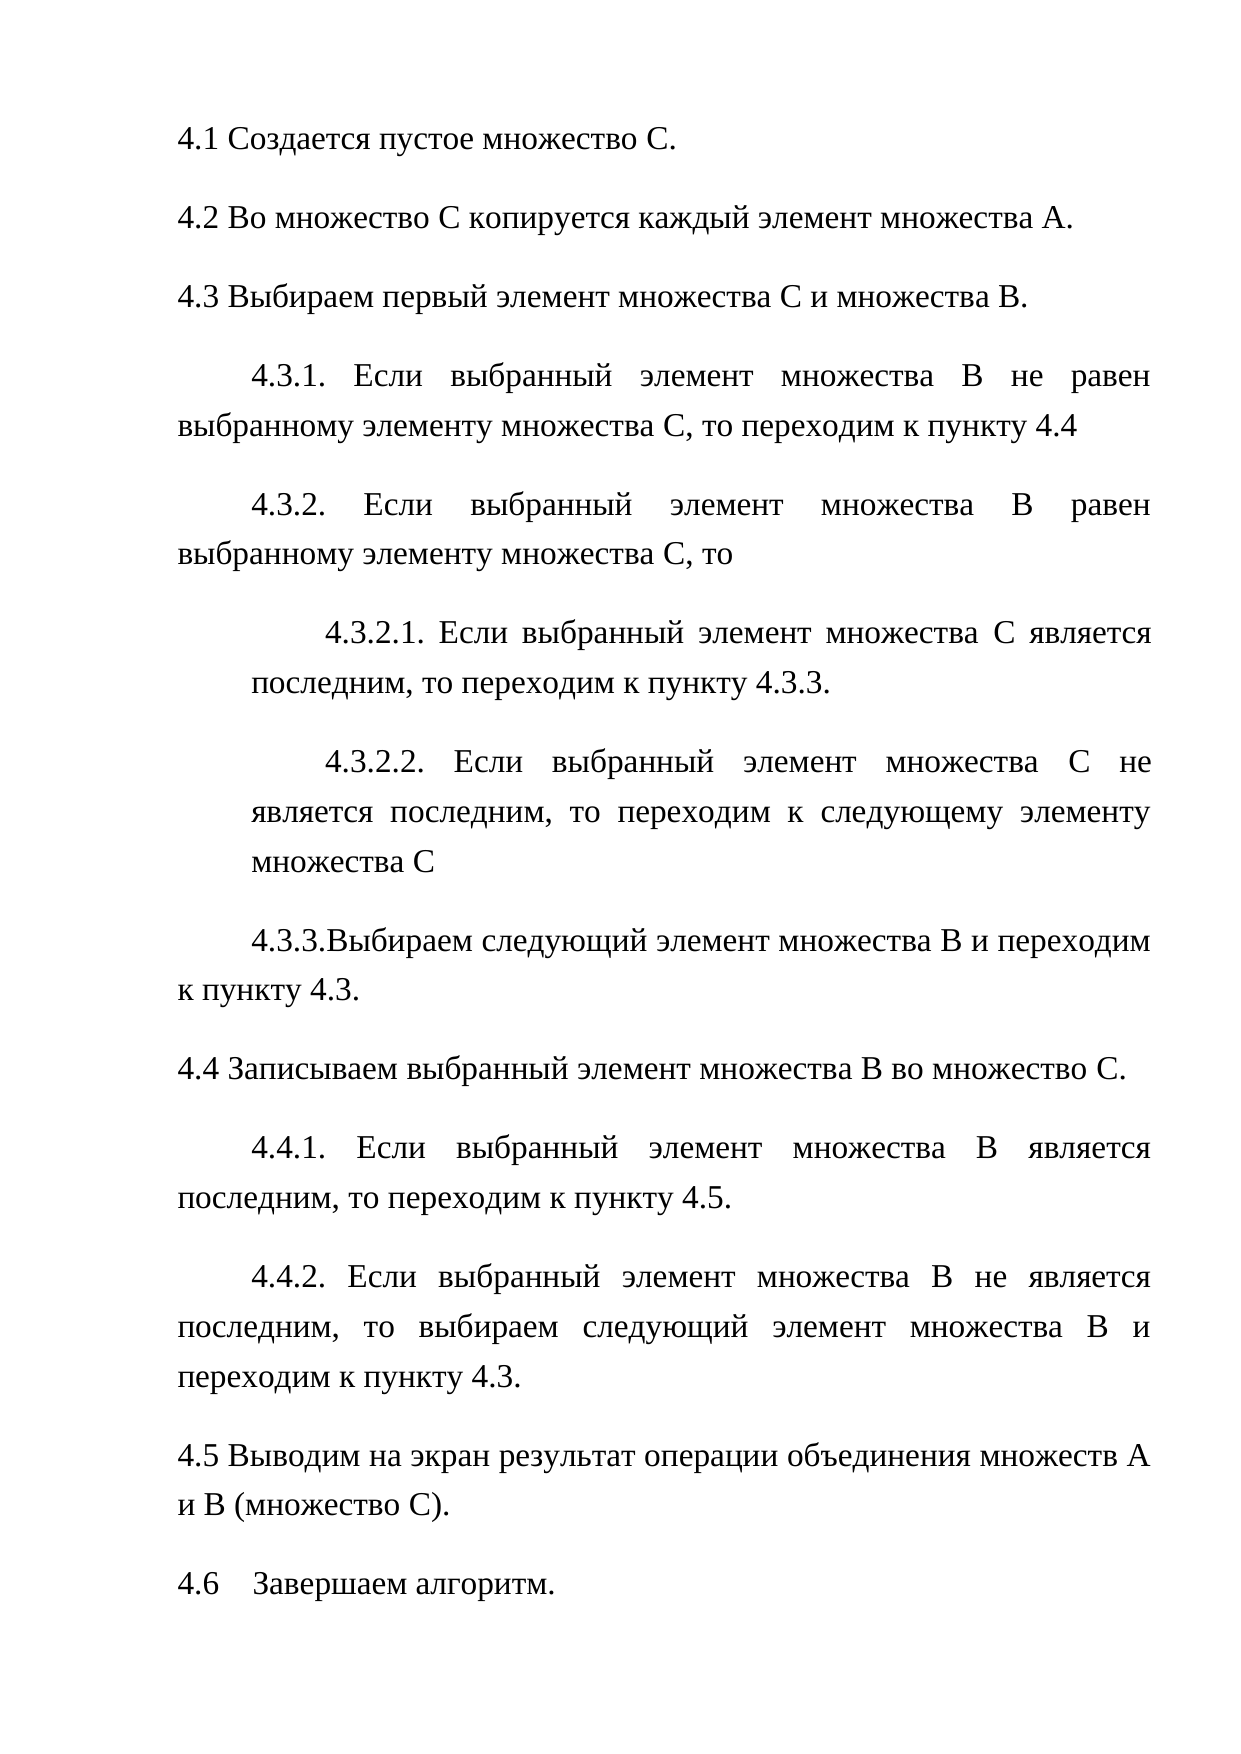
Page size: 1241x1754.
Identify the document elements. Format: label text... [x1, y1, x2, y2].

text 4.3.2.2. Если выбранный элемент множества C не является последним, то переходим к следующему элементу множества C [251, 741, 1152, 879]
text 4.3 Выбираем первый элемент множества С и множества В. [177, 276, 1152, 314]
list Завершаем алгоритм. [177, 1563, 1152, 1602]
text 4.3.3.Выбираем следующий элемент множества В и переходим к пункту 4.3. [177, 920, 1152, 1008]
text 4.2 Во множество C копируется каждый элемент множества А. [177, 197, 1152, 235]
text 4.3.1. Если выбранный элемент множества В не равен выбранному элементу множества C, то переходим к пункту 4.4 [177, 355, 1152, 443]
text 4.4.2. Если выбранный элемент множества В не является последним, то выбираем следующий элемент множества В и переходим к пункту 4.3. [177, 1256, 1152, 1394]
text 4.5 Выводим на экран результат операции объединения множеств А и В (множество C). [177, 1435, 1152, 1523]
text 4.1 Создается пустое множество C. [177, 118, 1152, 156]
text 4.3.2.1. Если выбранный элемент множества C является последним, то переходим к пункту 4.3.3. [251, 612, 1152, 701]
text 4.4 Записываем выбранный элемент множества В во множество C. [177, 1048, 1152, 1087]
text 4.3.2. Если выбранный элемент множества В равен выбранному элементу множества C, то [177, 484, 1152, 572]
text 4.4.1. Если выбранный элемент множества В является последним, то переходим к пункту 4.5. [177, 1127, 1152, 1216]
